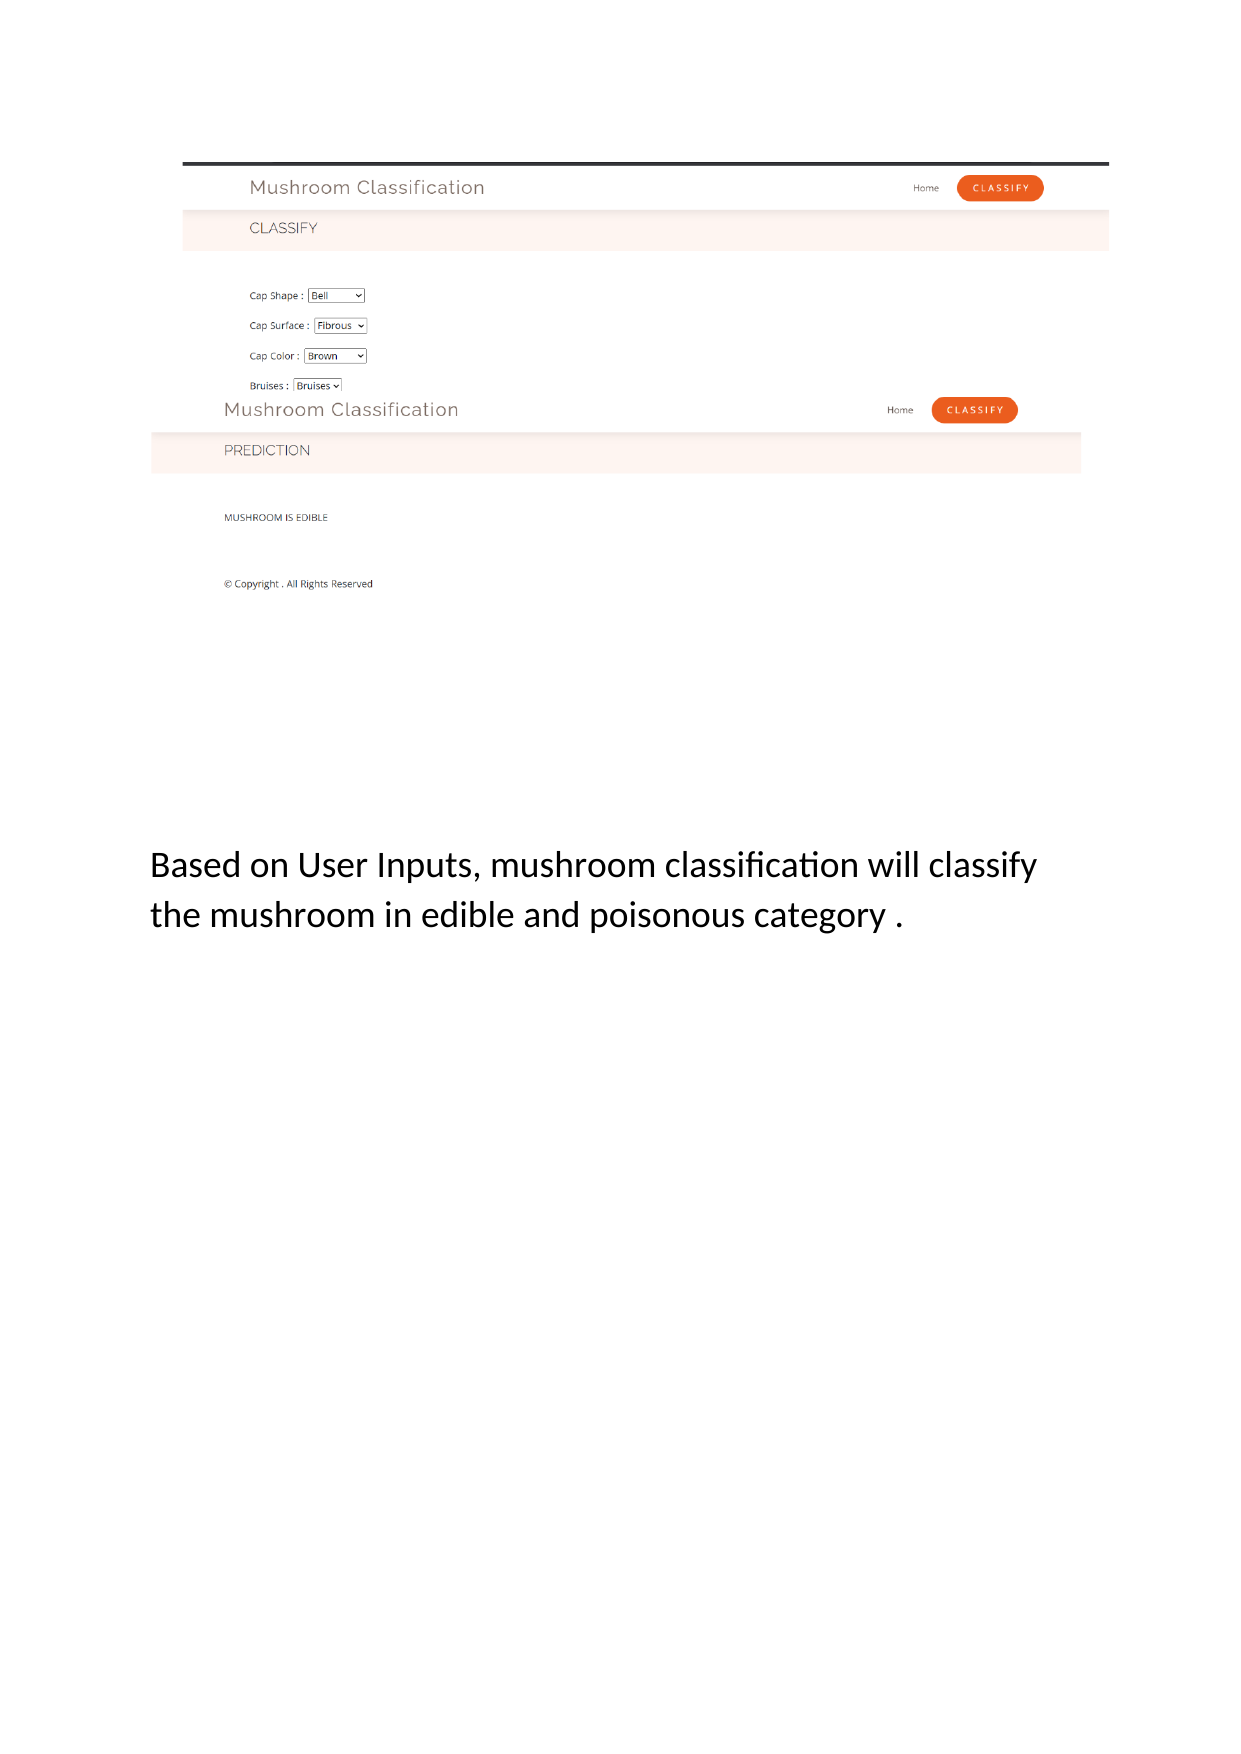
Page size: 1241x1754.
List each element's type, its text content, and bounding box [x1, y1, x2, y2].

picture [150, 162, 948, 839]
